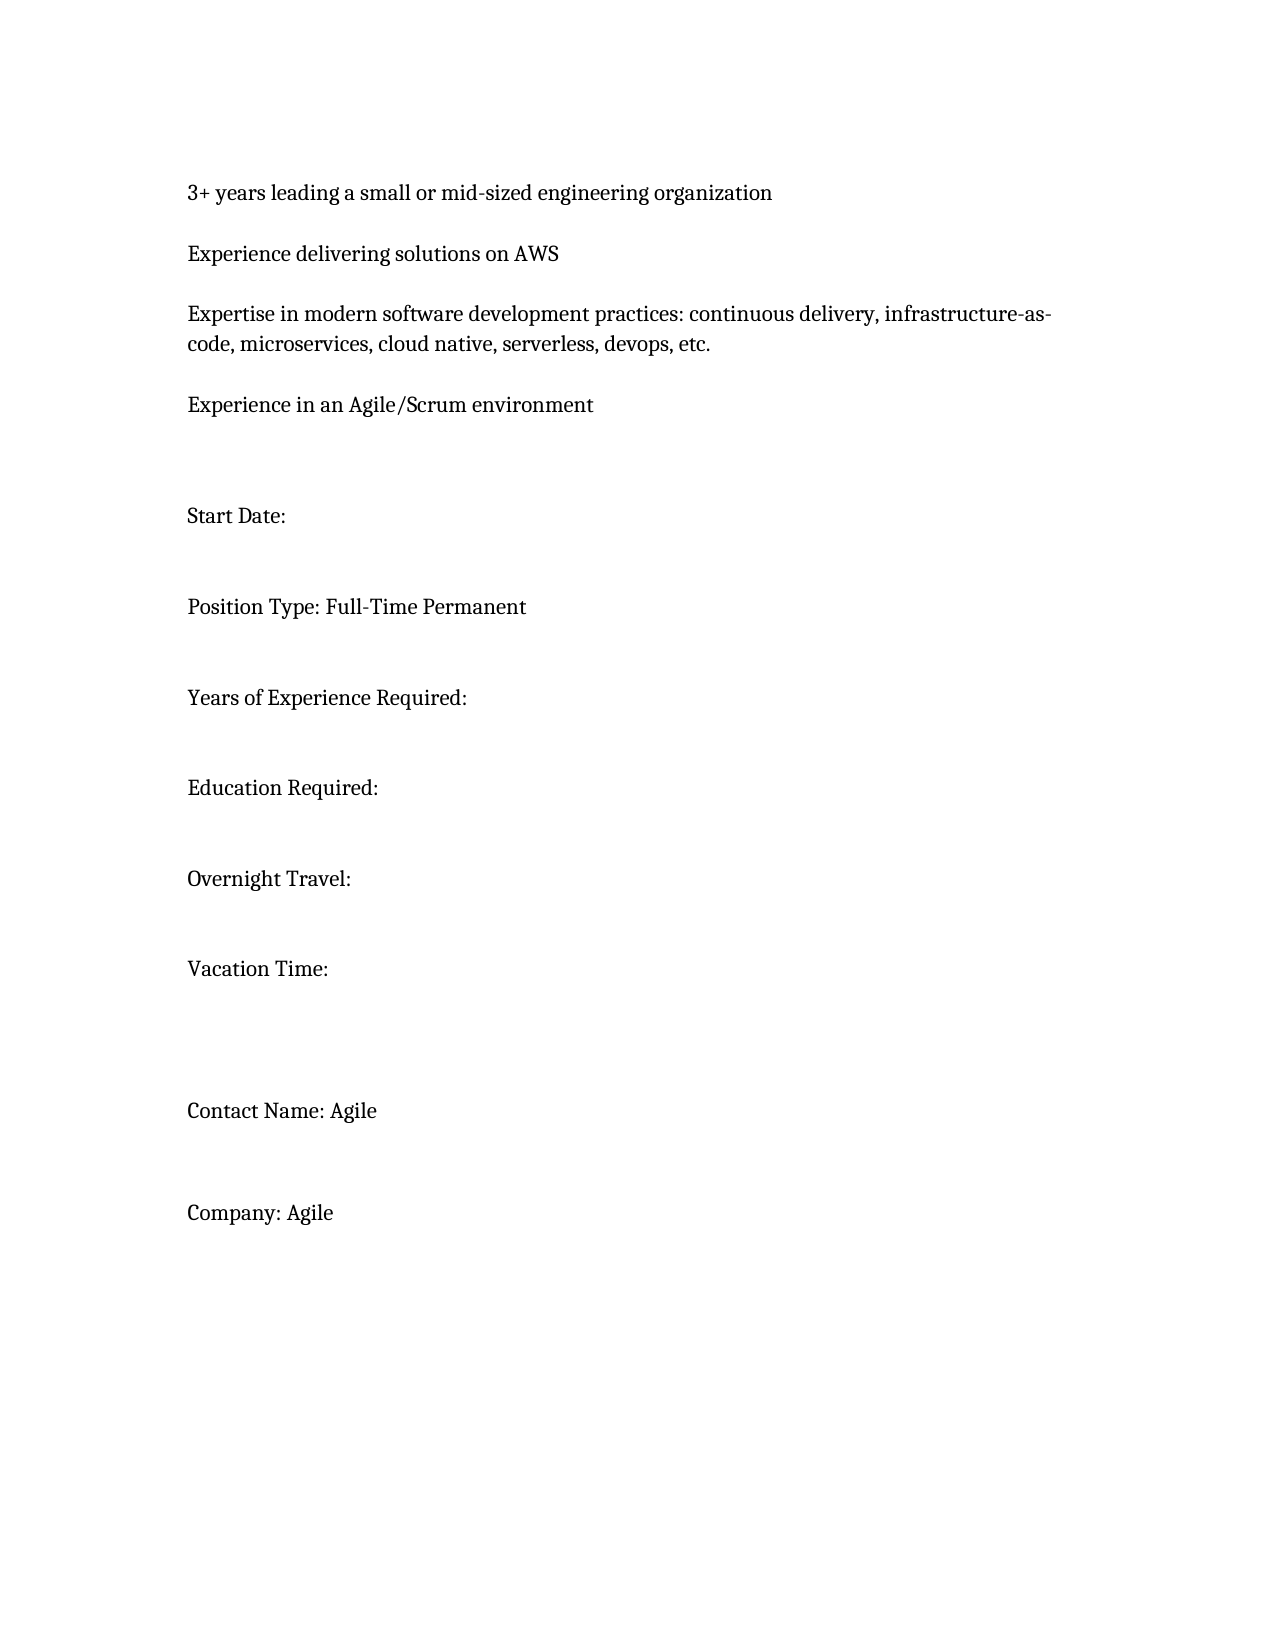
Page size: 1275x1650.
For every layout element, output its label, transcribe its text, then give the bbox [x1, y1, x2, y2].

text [187, 150, 1087, 478]
text Start Date: Position Type: Full-Time Permanent Years of Experience Required: Education Required: Overnight Travel: Vacation Time: [187, 503, 1087, 1073]
text Contact Name: Agile [187, 1098, 1087, 1124]
text Company: Agile [187, 1200, 1087, 1226]
